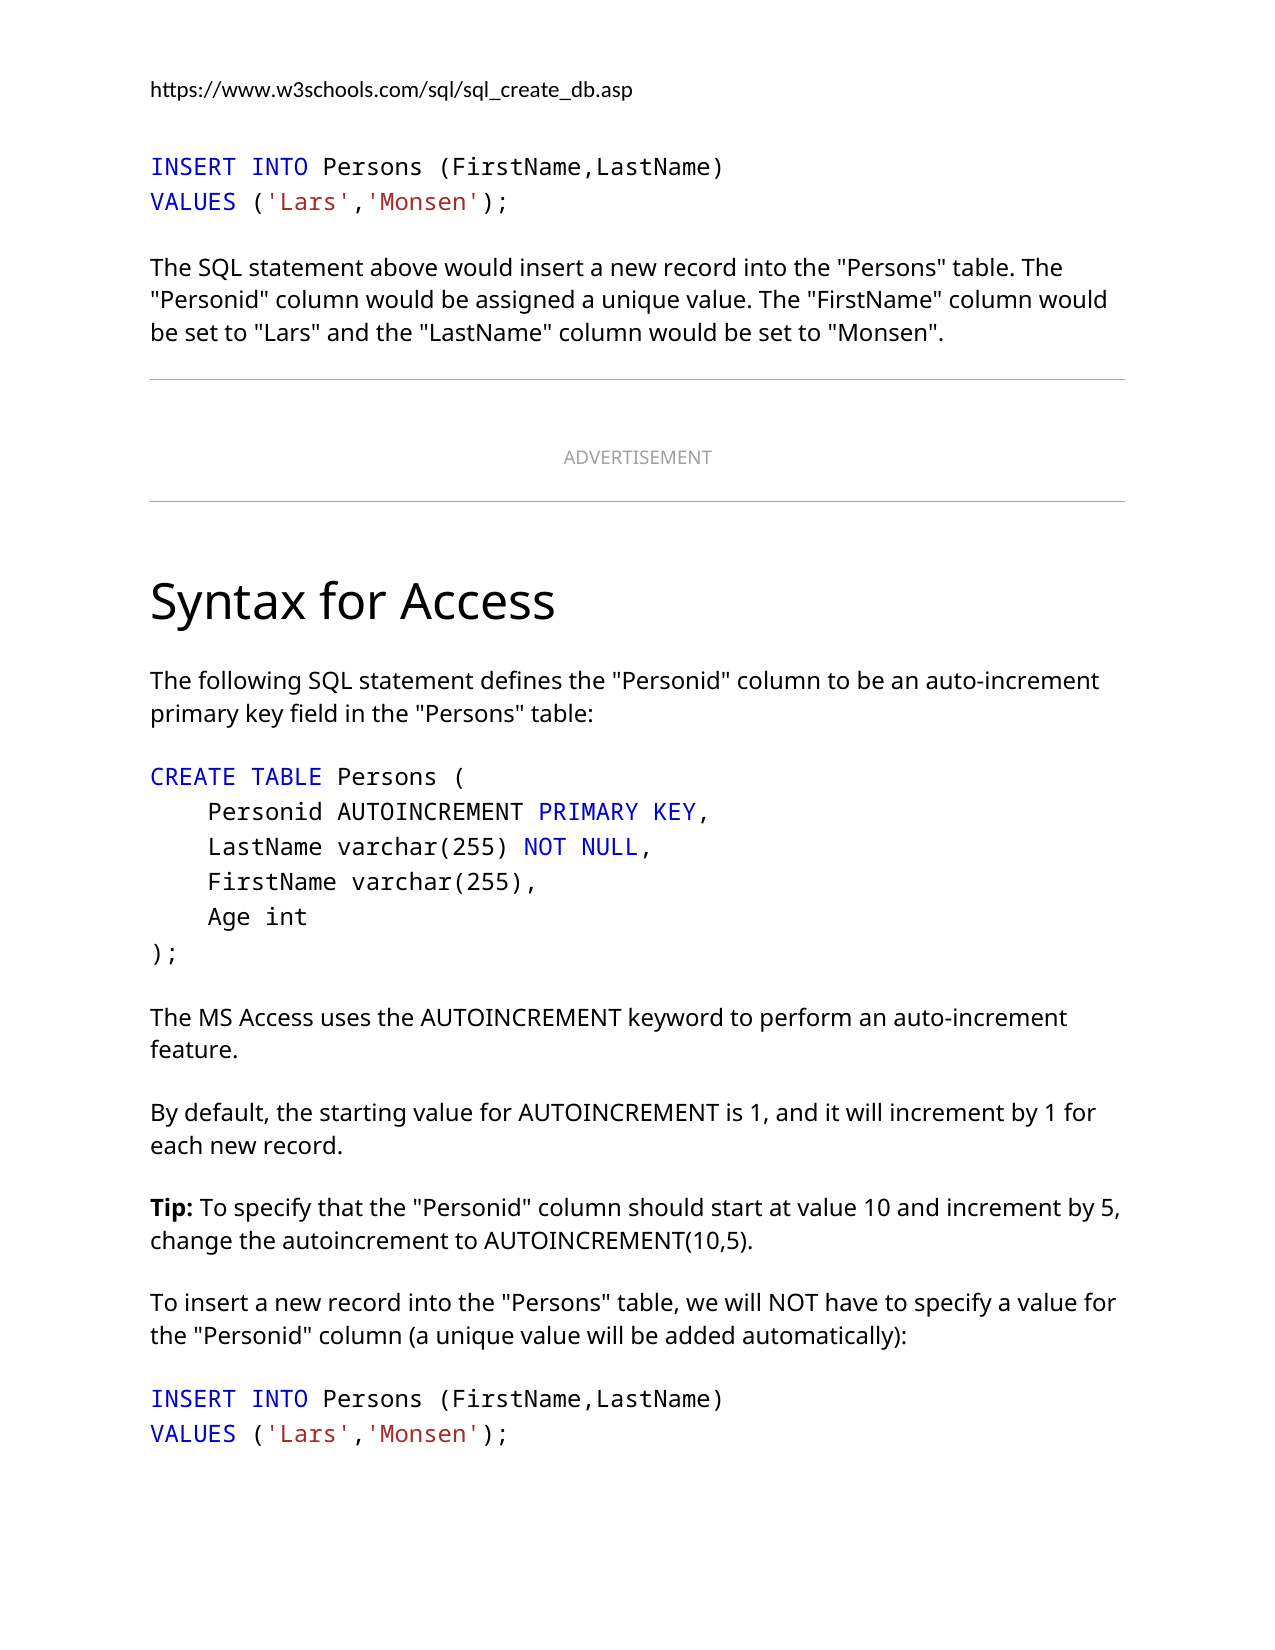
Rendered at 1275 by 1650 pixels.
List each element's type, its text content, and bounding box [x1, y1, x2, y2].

text The SQL statement above would insert a new record into the "Persons" table. The "Personid" column would be assigned a unique value. The "FirstName" column would be set to "Lars" and the "LastName" column would be set to "Monsen". [150, 250, 1125, 348]
text By default, the starting value for AUTOINCREMENT is 1, and it will increment by 1 for each new record. [150, 1096, 1125, 1161]
text ADVERTISEMENT [150, 444, 1125, 470]
text CREATE TABLE Persons ( Personid AUTOINCREMENT PRIMARY KEY, LastName varchar(255) NOT NULL, FirstName varchar(255), Age int ); [150, 759, 1125, 968]
text Tip: To specify that the "Personid" column should start at value 10 and increment by 5, change the autoincrement to AUTOINCREMENT(10,5). [150, 1191, 1125, 1256]
text The MS Access uses the AUTOINCREMENT keyword to perform an auto-increment feature. [150, 1001, 1125, 1066]
text INSERT INTO Persons (FirstName,LastName) VALUES ('Lars','Monsen'); [150, 150, 1125, 218]
text The following SQL statement defines the "Personid" column to be an auto-increment primary key field in the "Persons" table: [150, 664, 1125, 729]
text INSERT INTO Persons (FirstName,LastName) VALUES ('Lars','Monsen'); [150, 1381, 1125, 1449]
subtitle Syntax for Access [150, 566, 1125, 634]
text To insert a new record into the "Persons" table, we will NOT have to specify a value for the "Personid" column (a unique value will be added automatically): [150, 1286, 1125, 1351]
